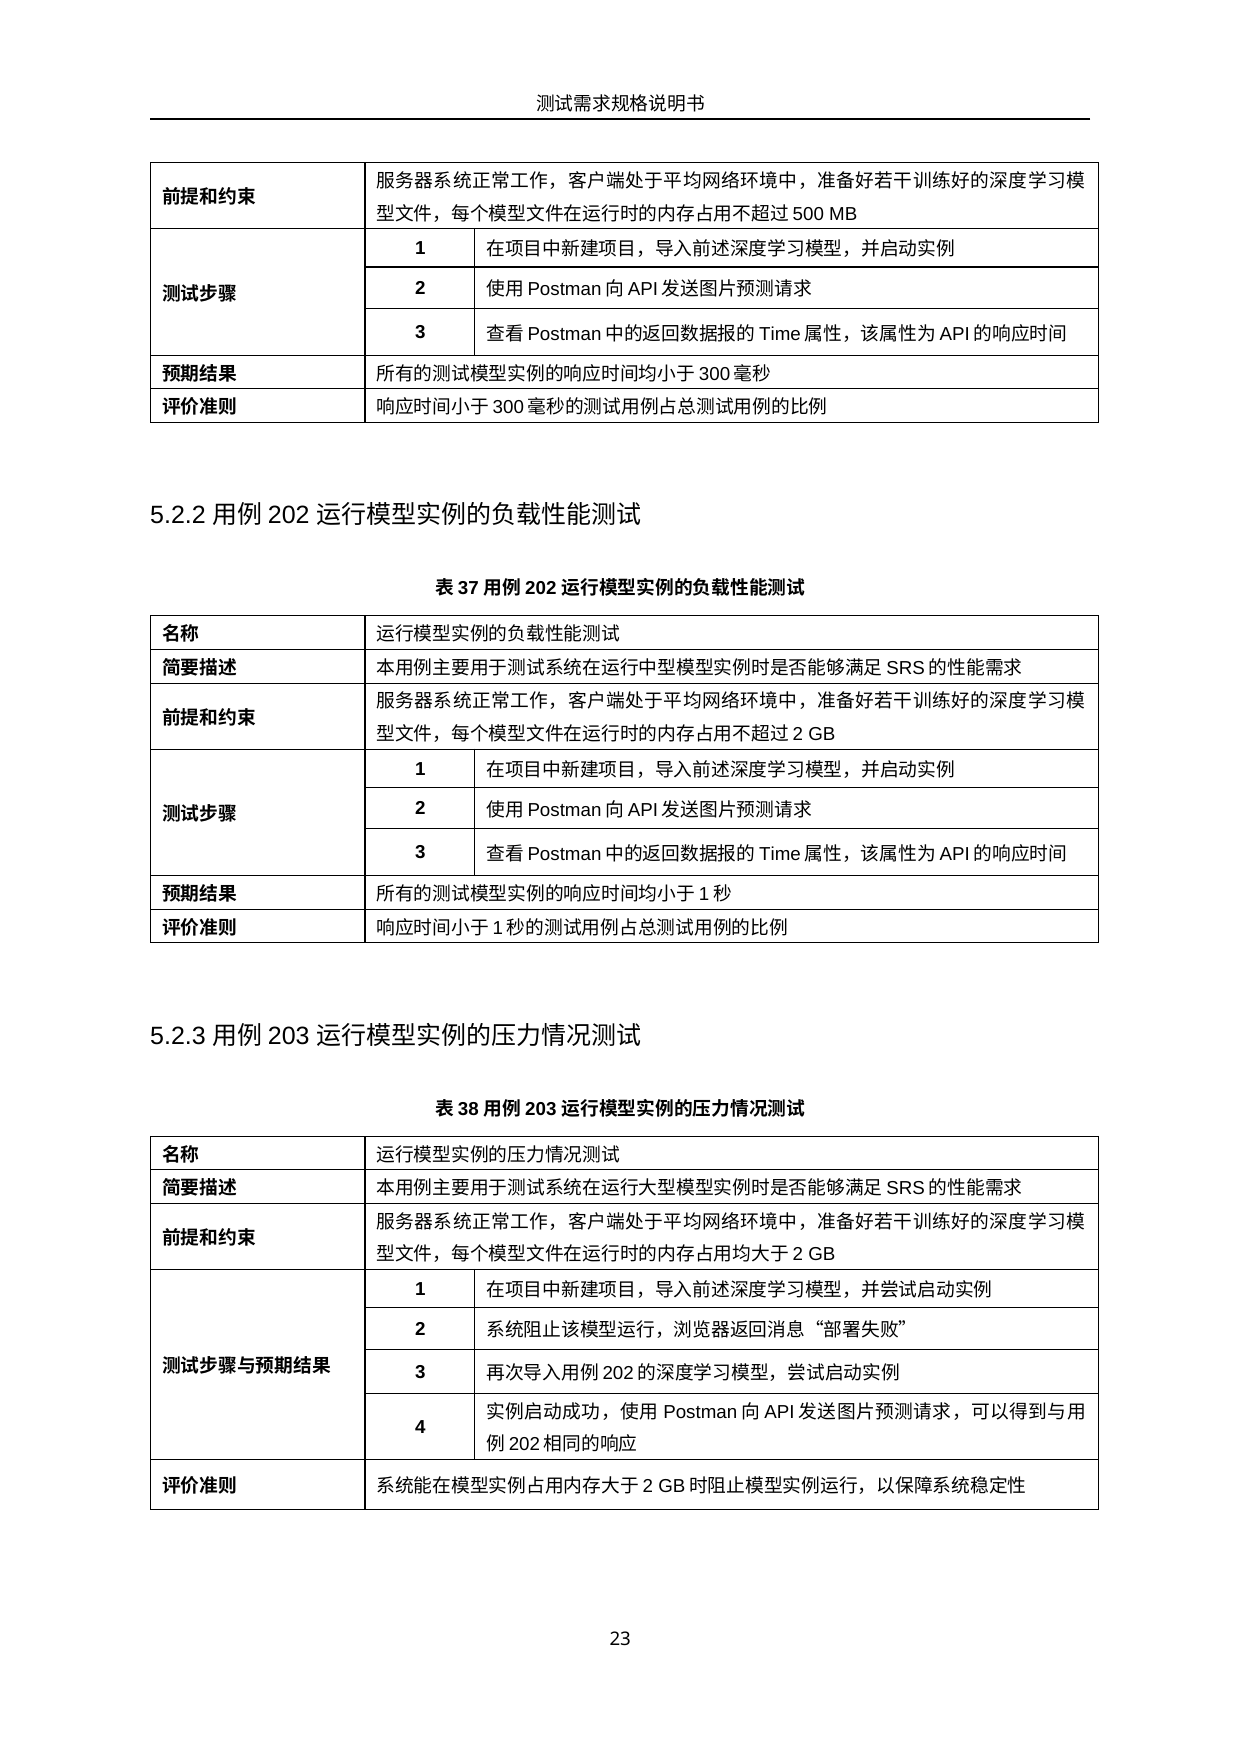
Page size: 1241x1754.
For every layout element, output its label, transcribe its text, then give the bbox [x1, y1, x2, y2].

table_cell 测试步骤与预期结果 [151, 1270, 364, 1459]
table_cell 评价准则 [151, 389, 364, 422]
table_cell 2 [366, 788, 474, 828]
table_cell 简要描述 [151, 650, 364, 682]
table_cell 服务器系统正常工作，客户端处于平均网络环境中，准备好若干训练好的深度学习模型文件，每个模型文件在运行时的内存占用不超过500 MB [366, 163, 1098, 228]
table_cell 前提和约束 [151, 684, 364, 748]
table_cell 简要描述 [151, 1170, 364, 1203]
table_header 名称 [151, 1137, 364, 1169]
table_header 运行模型实例的压力情况测试 [366, 1137, 1098, 1169]
table_cell 在项目中新建项目，导入前述深度学习模型，并尝试启动实例 [475, 1270, 1098, 1307]
table_cell 1 [366, 229, 474, 266]
table_cell 使用Postman向API发送图片预测请求 [475, 788, 1098, 828]
table_cell 评价准则 [151, 1460, 364, 1509]
table_cell 2 [366, 268, 474, 308]
table_cell 预期结果 [151, 356, 364, 388]
text 表37 用例202 运行模型实例的负载性能测试 [150, 570, 1090, 603]
table_cell 系统能在模型实例占用内存大于2 GB时阻止模型实例运行，以保障系统稳定性 [366, 1460, 1098, 1509]
table_cell 测试步骤 [151, 750, 364, 875]
subtitle 5.2.2 用例202 运行模型实例的负载性能测试 [150, 480, 1090, 545]
table_cell 2 [366, 1308, 474, 1349]
table_cell 本用例主要用于测试系统在运行大型模型实例时是否能够满足SRS的性能需求 [366, 1170, 1098, 1203]
table_header 名称 [151, 616, 364, 649]
table_cell 3 [366, 309, 474, 355]
table_cell 1 [366, 750, 474, 787]
table_cell 本用例主要用于测试系统在运行中型模型实例时是否能够满足SRS的性能需求 [366, 650, 1098, 682]
table_cell 响应时间小于300毫秒的测试用例占总测试用例的比例 [366, 389, 1098, 422]
table_cell 再次导入用例202的深度学习模型，尝试启动实例 [475, 1350, 1098, 1393]
table_cell 3 [366, 829, 474, 875]
table_cell 前提和约束 [151, 1204, 364, 1269]
table_cell 1 [366, 1270, 474, 1307]
table_cell 3 [366, 1350, 474, 1393]
table_cell 服务器系统正常工作，客户端处于平均网络环境中，准备好若干训练好的深度学习模型文件，每个模型文件在运行时的内存占用均大于2 GB [366, 1204, 1098, 1269]
table_cell 响应时间小于1秒的测试用例占总测试用例的比例 [366, 910, 1098, 942]
table_cell 测试步骤 [151, 229, 364, 355]
table_cell 服务器系统正常工作，客户端处于平均网络环境中，准备好若干训练好的深度学习模型文件，每个模型文件在运行时的内存占用不超过2 GB [366, 684, 1098, 748]
table_cell 4 [366, 1394, 474, 1459]
subtitle 5.2.3 用例203 运行模型实例的压力情况测试 [150, 1001, 1090, 1066]
table_cell 所有的测试模型实例的响应时间均小于300毫秒 [366, 356, 1098, 388]
table_cell 评价准则 [151, 910, 364, 942]
table_cell 在项目中新建项目，导入前述深度学习模型，并启动实例 [475, 750, 1098, 787]
table_cell 所有的测试模型实例的响应时间均小于1秒 [366, 876, 1098, 909]
table_cell 系统阻止该模型运行，浏览器返回消息“部署失败” [475, 1308, 1098, 1349]
table_header 运行模型实例的负载性能测试 [366, 616, 1098, 649]
table_cell 使用Postman向API发送图片预测请求 [475, 268, 1098, 308]
table_cell 查看Postman中的返回数据报的Time属性，该属性为API的响应时间 [475, 309, 1098, 355]
table_cell 实例启动成功，使用Postman向API发送图片预测请求，可以得到与用例202相同的响应 [475, 1394, 1098, 1459]
table_cell 前提和约束 [151, 163, 364, 228]
table_cell 查看Postman中的返回数据报的Time属性，该属性为API的响应时间 [475, 829, 1098, 875]
table_cell 在项目中新建项目，导入前述深度学习模型，并启动实例 [475, 229, 1098, 266]
table_cell 预期结果 [151, 876, 364, 909]
text 表38 用例203 运行模型实例的压力情况测试 [150, 1091, 1090, 1123]
